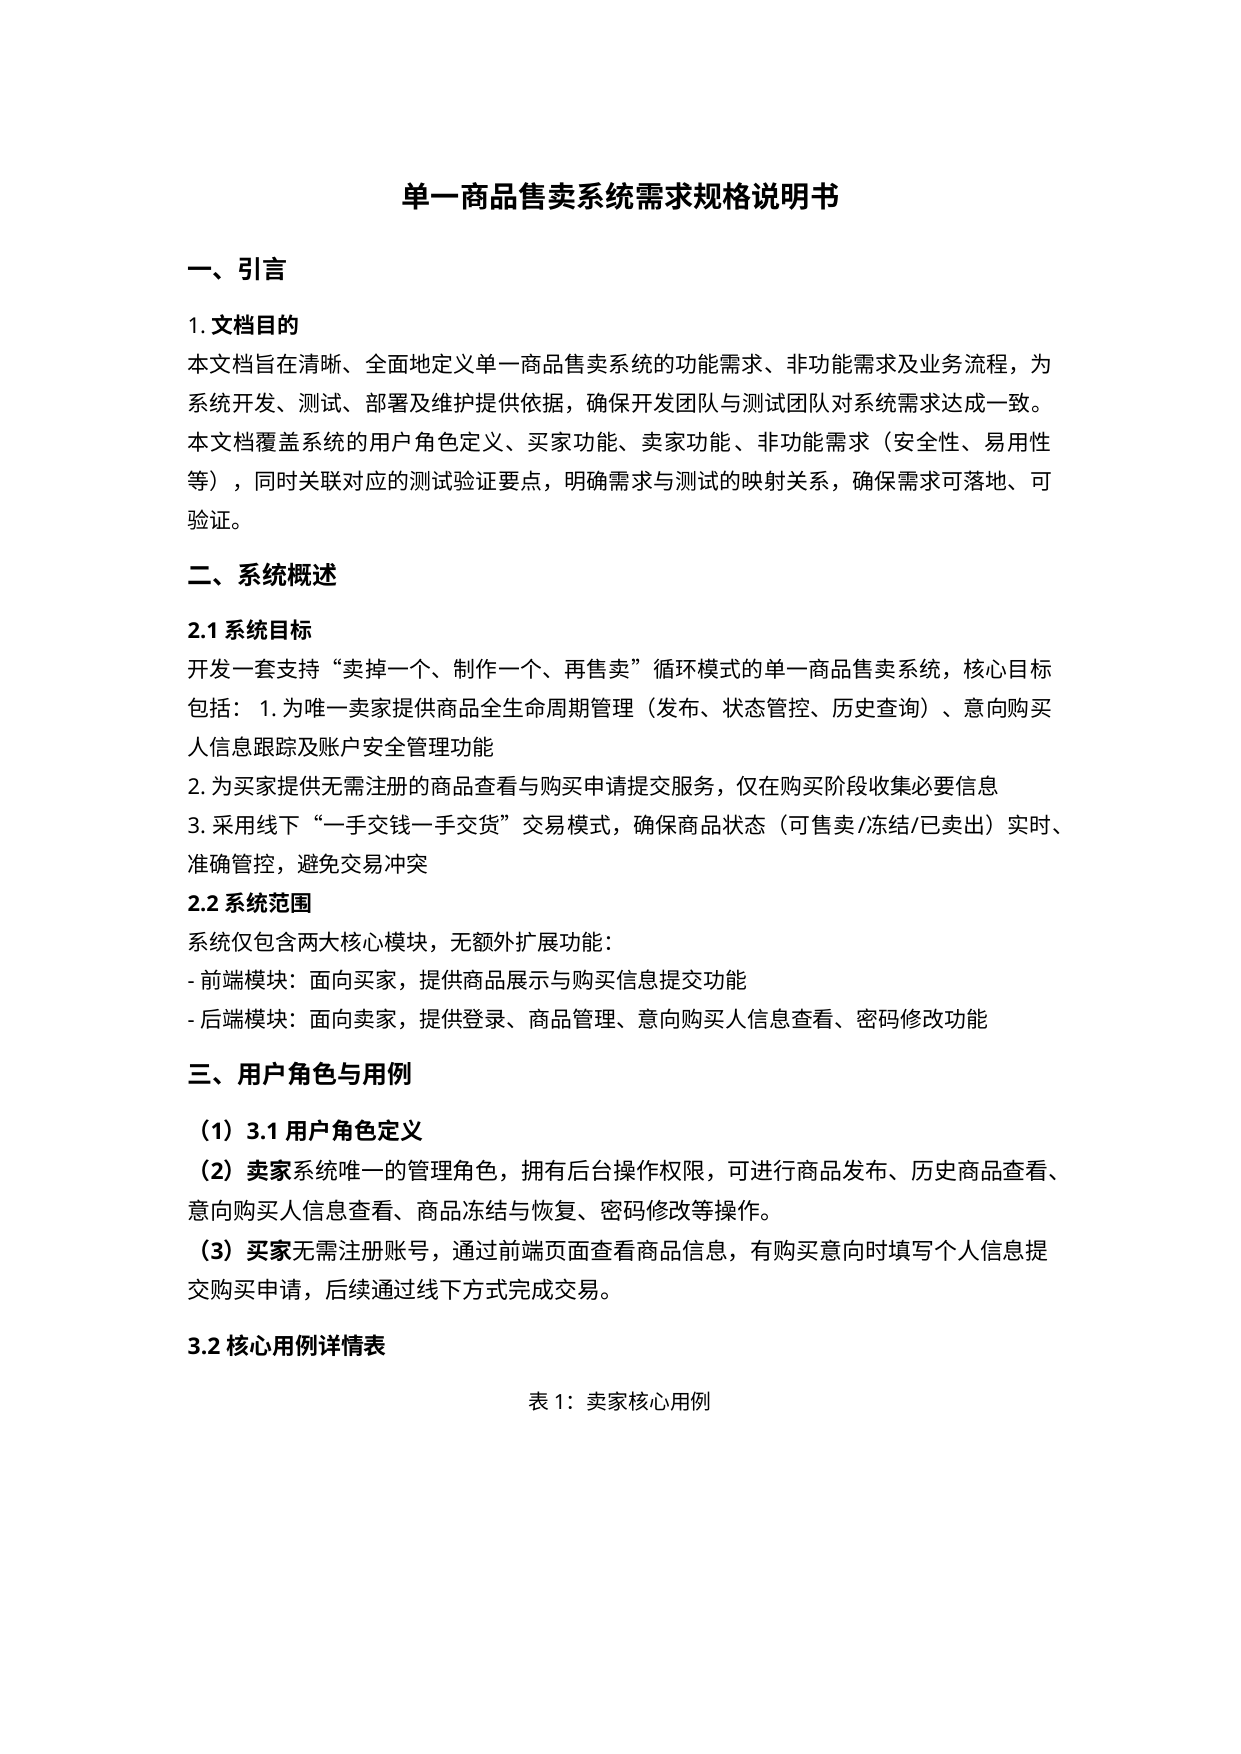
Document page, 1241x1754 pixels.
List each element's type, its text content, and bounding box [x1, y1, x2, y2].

text 买家​无需注册账号，通过前端页面查看商品信息，有购买意向时填写个人信息提交购买申请，后续通过线下方式完成交易。 [187, 1232, 1053, 1306]
list 表1：卖家核心用例 [187, 1384, 1053, 1416]
list 开发一套支持“卖掉一个、制作一个、再售卖”循环模式的单一商品售卖系统，核心目标包括： 1. 为唯一卖家提供商品全生命周期管理（发布、状态管控、历史查询）、意向购买人信息跟踪及账户安全管理功能 [187, 652, 1053, 762]
list 文档目的 [187, 308, 1053, 340]
list - 前端模块：面向买家，提供商品展示与购买信息提交功能 [187, 963, 1053, 995]
list 2.1 系统目标 [187, 613, 1053, 646]
list 3.2 核心用例详情表 [187, 1312, 1053, 1377]
text 卖家​系统唯一的管理角色，拥有后台操作权限，可进行商品发布、历史商品查看、意向购买人信息查看、商品冻结与恢复、密码修改等操作。​ [187, 1153, 1053, 1226]
list 系统仅包含两大核心模块，无额外扩展功能： [187, 924, 1053, 957]
list 为买家提供无需注册的商品查看与购买申请提交服务，仅在购买阶段收集必要信息 [187, 769, 1053, 801]
text 单一商品售卖系统需求规格说明书 [187, 162, 1053, 227]
list 用户角色与用例 [187, 1041, 1053, 1106]
list 引言 [187, 235, 1053, 300]
list 系统概述 [187, 541, 1053, 606]
list 本文档旨在清晰、全面地定义单一商品售卖系统的功能需求、非功能需求及业务流程，为系统开发、测试、部署及维护提供依据，确保开发团队与测试团队对系统需求达成一致。本文档覆盖系统的用户角色定义、买家功能、卖家功能、非功能需求（安全性、易用性等），同时关联对应的测试验证要点，明确需求与测试的映射关系，确保需求可落地、可验证。 [187, 346, 1053, 535]
text 3.1 用户角色定义 [187, 1113, 1053, 1146]
list - 后端模块：面向卖家，提供登录、商品管理、意向购买人信息查看、密码修改功能 [187, 1002, 1053, 1034]
list 3. 采用线下“一手交钱一手交货”交易模式，确保商品状态（可售卖/冻结/已卖出）实时、准确管控，避免交易冲突 [187, 808, 1053, 879]
list 2.2 系统范围 [187, 885, 1053, 918]
